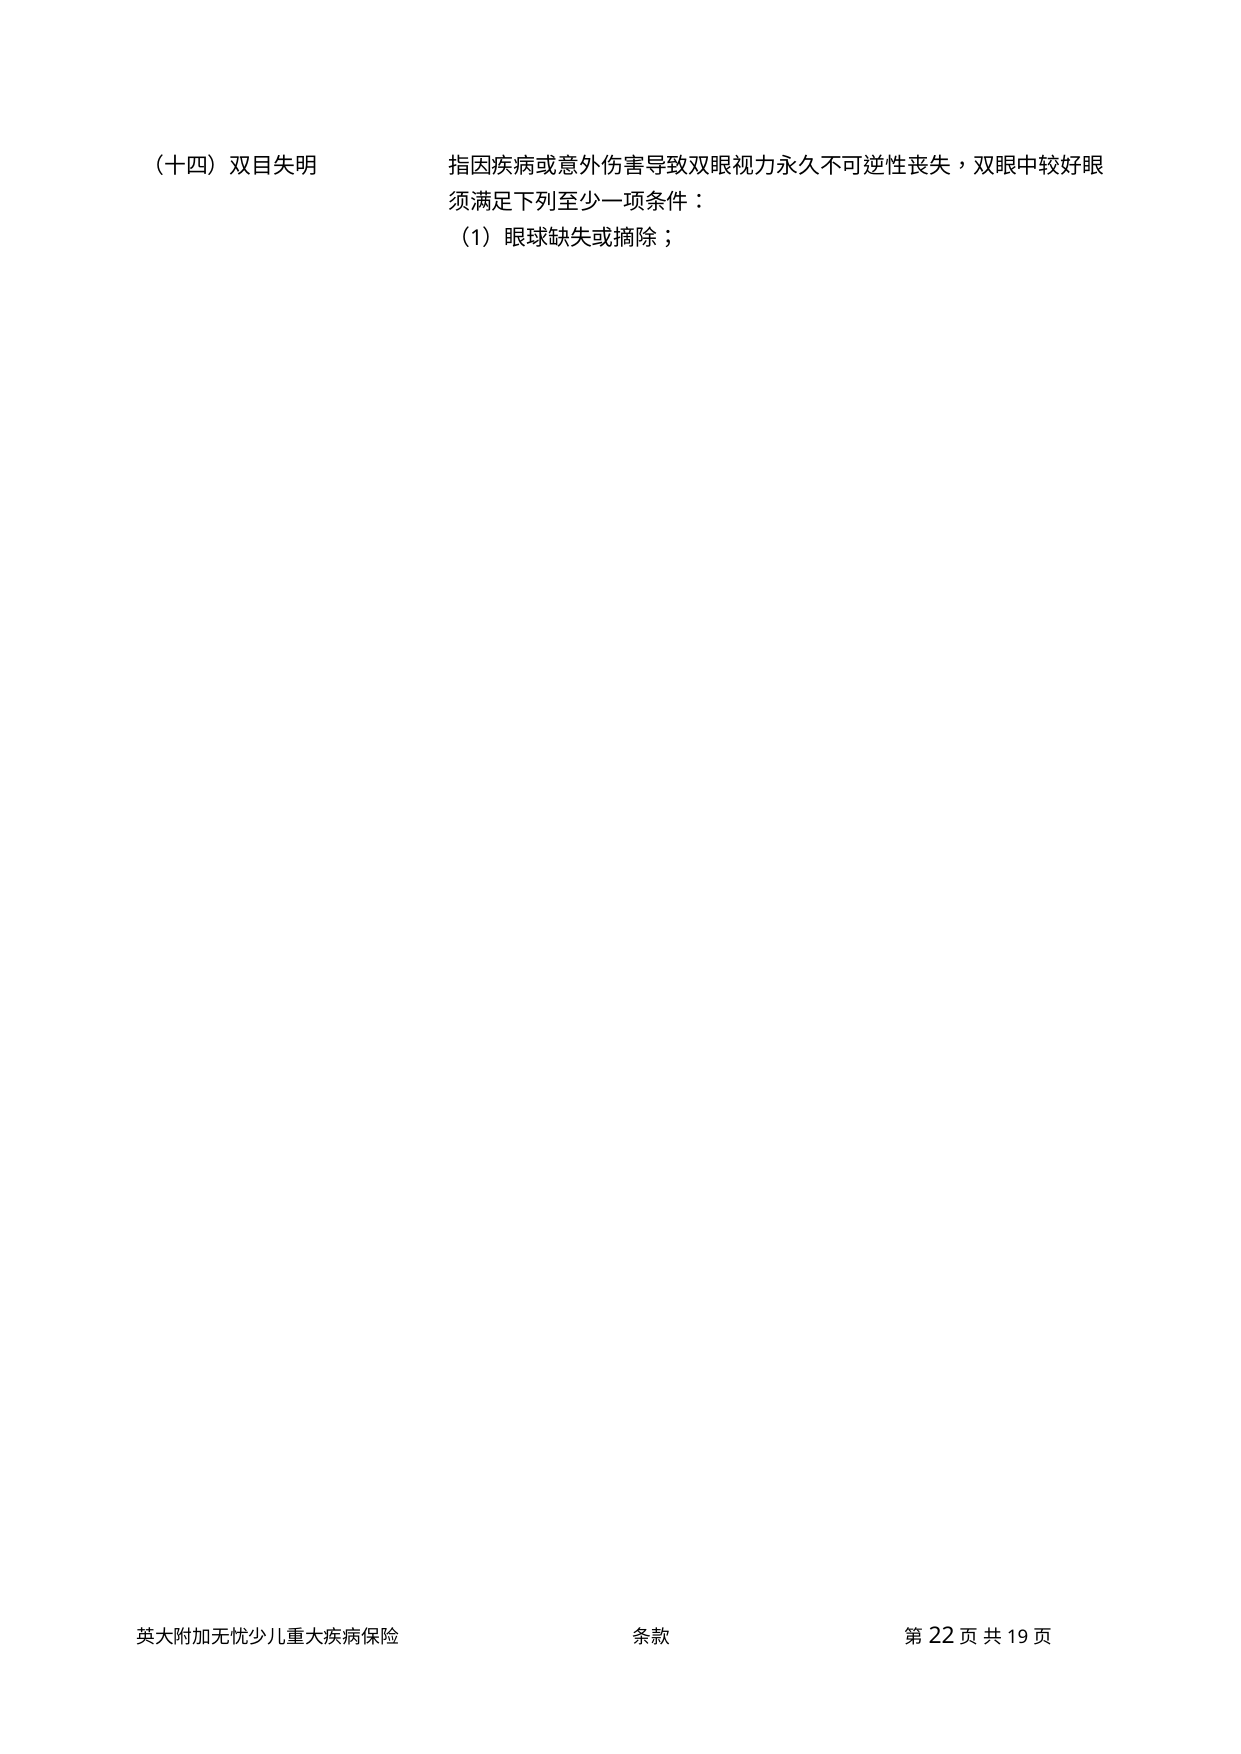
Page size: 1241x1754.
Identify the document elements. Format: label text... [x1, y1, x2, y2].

text 须满足下列至少一项条件： [448, 186, 1121, 216]
text （十四）双目失明 指因疾病或意外伤害导致双眼视力永久不可逆性丧失，双眼中较好眼 [142, 150, 1121, 180]
text （1）眼球缺失或摘除； [448, 222, 1121, 251]
